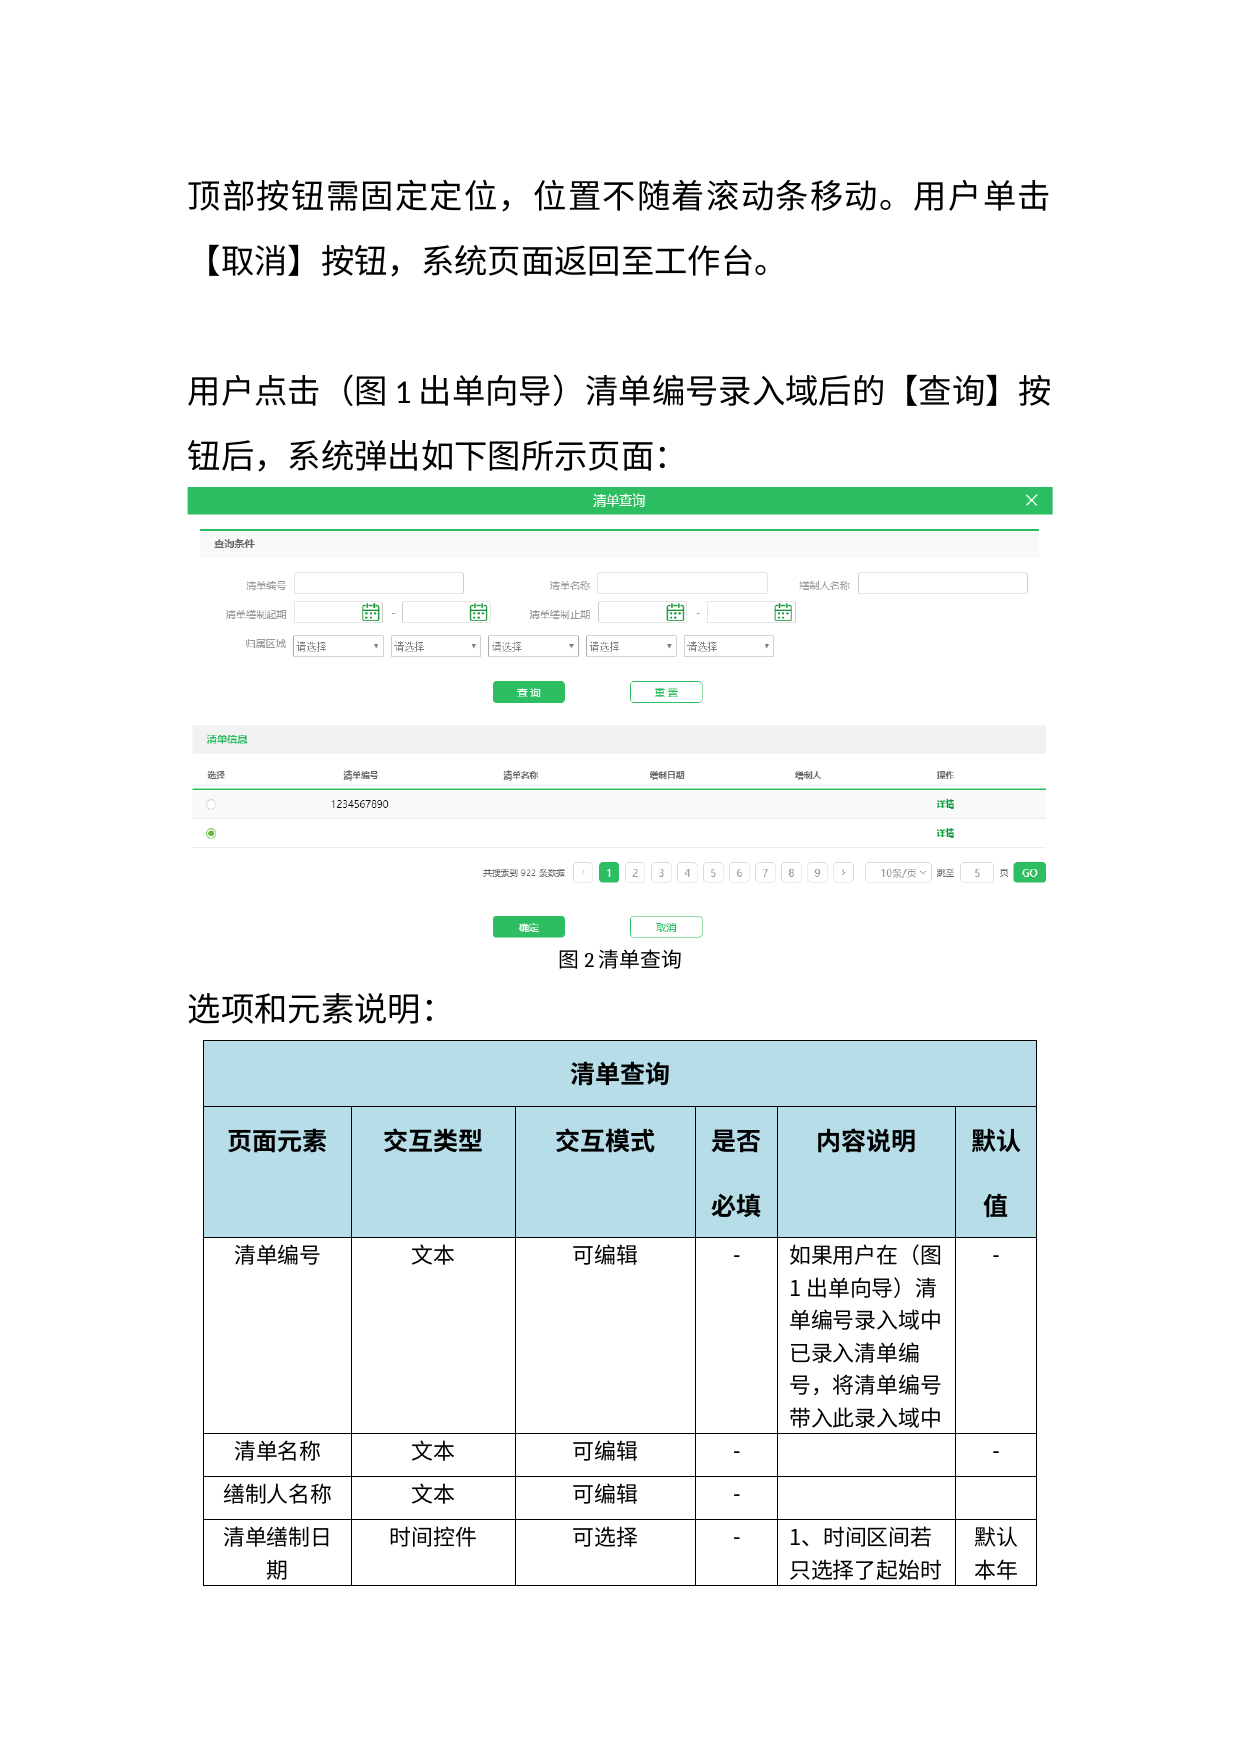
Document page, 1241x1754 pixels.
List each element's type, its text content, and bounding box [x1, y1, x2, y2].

table_cell 可编辑 [516, 1238, 695, 1433]
table_header 清单查询 [204, 1041, 1036, 1106]
text 选项和元素说明： [187, 974, 1053, 1039]
table_cell - [696, 1238, 777, 1433]
table_cell - [956, 1434, 1036, 1476]
text 图 2清单查询 [187, 942, 1053, 974]
table_cell - [696, 1520, 777, 1585]
table_cell 可选择 [516, 1520, 695, 1585]
table_cell 清单编号 [204, 1238, 351, 1433]
table_cell 是否必填 [696, 1107, 777, 1237]
table_cell 缮制人名称 [204, 1477, 351, 1519]
table_cell 文本 [352, 1477, 515, 1519]
table_cell 交互模式 [516, 1107, 695, 1237]
table_cell [956, 1477, 1036, 1519]
table_cell 页面元素 [204, 1107, 351, 1237]
text 用户点击（图1 出单向导）清单编号录入域后的【查询】按钮后，系统弹出如下图所示页面： [187, 357, 1053, 487]
table_cell 可编辑 [516, 1477, 695, 1519]
picture [187, 487, 1053, 938]
table_cell - [696, 1434, 777, 1476]
table_cell 内容说明 [778, 1107, 955, 1237]
table_cell - [956, 1238, 1036, 1433]
table_cell 文本 [352, 1238, 515, 1433]
table_cell - [696, 1477, 777, 1519]
text 顶部按钮需固定定位，位置不随着滚动条移动。用户单击【取消】按钮，系统页面返回至工作台。 [187, 162, 1053, 292]
table_cell 文本 [352, 1434, 515, 1476]
table_cell 交互类型 [352, 1107, 515, 1237]
table_cell 默认值 [956, 1107, 1036, 1237]
table_cell 可编辑 [516, 1434, 695, 1476]
table_cell 如果用户在（图1 出单向导）清单编号录入域中已录入清单编号，将清单编号带入此录入域中 [778, 1238, 955, 1433]
table_cell [778, 1477, 955, 1519]
table_cell 时间控件 [352, 1520, 515, 1585]
table_cell 默认本年本月1日至当前日期 [956, 1520, 1036, 1585]
table_cell [778, 1434, 955, 1476]
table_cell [778, 1520, 955, 1585]
table_cell 清单缮制日期 [204, 1520, 351, 1585]
table_cell 清单名称 [204, 1434, 351, 1476]
